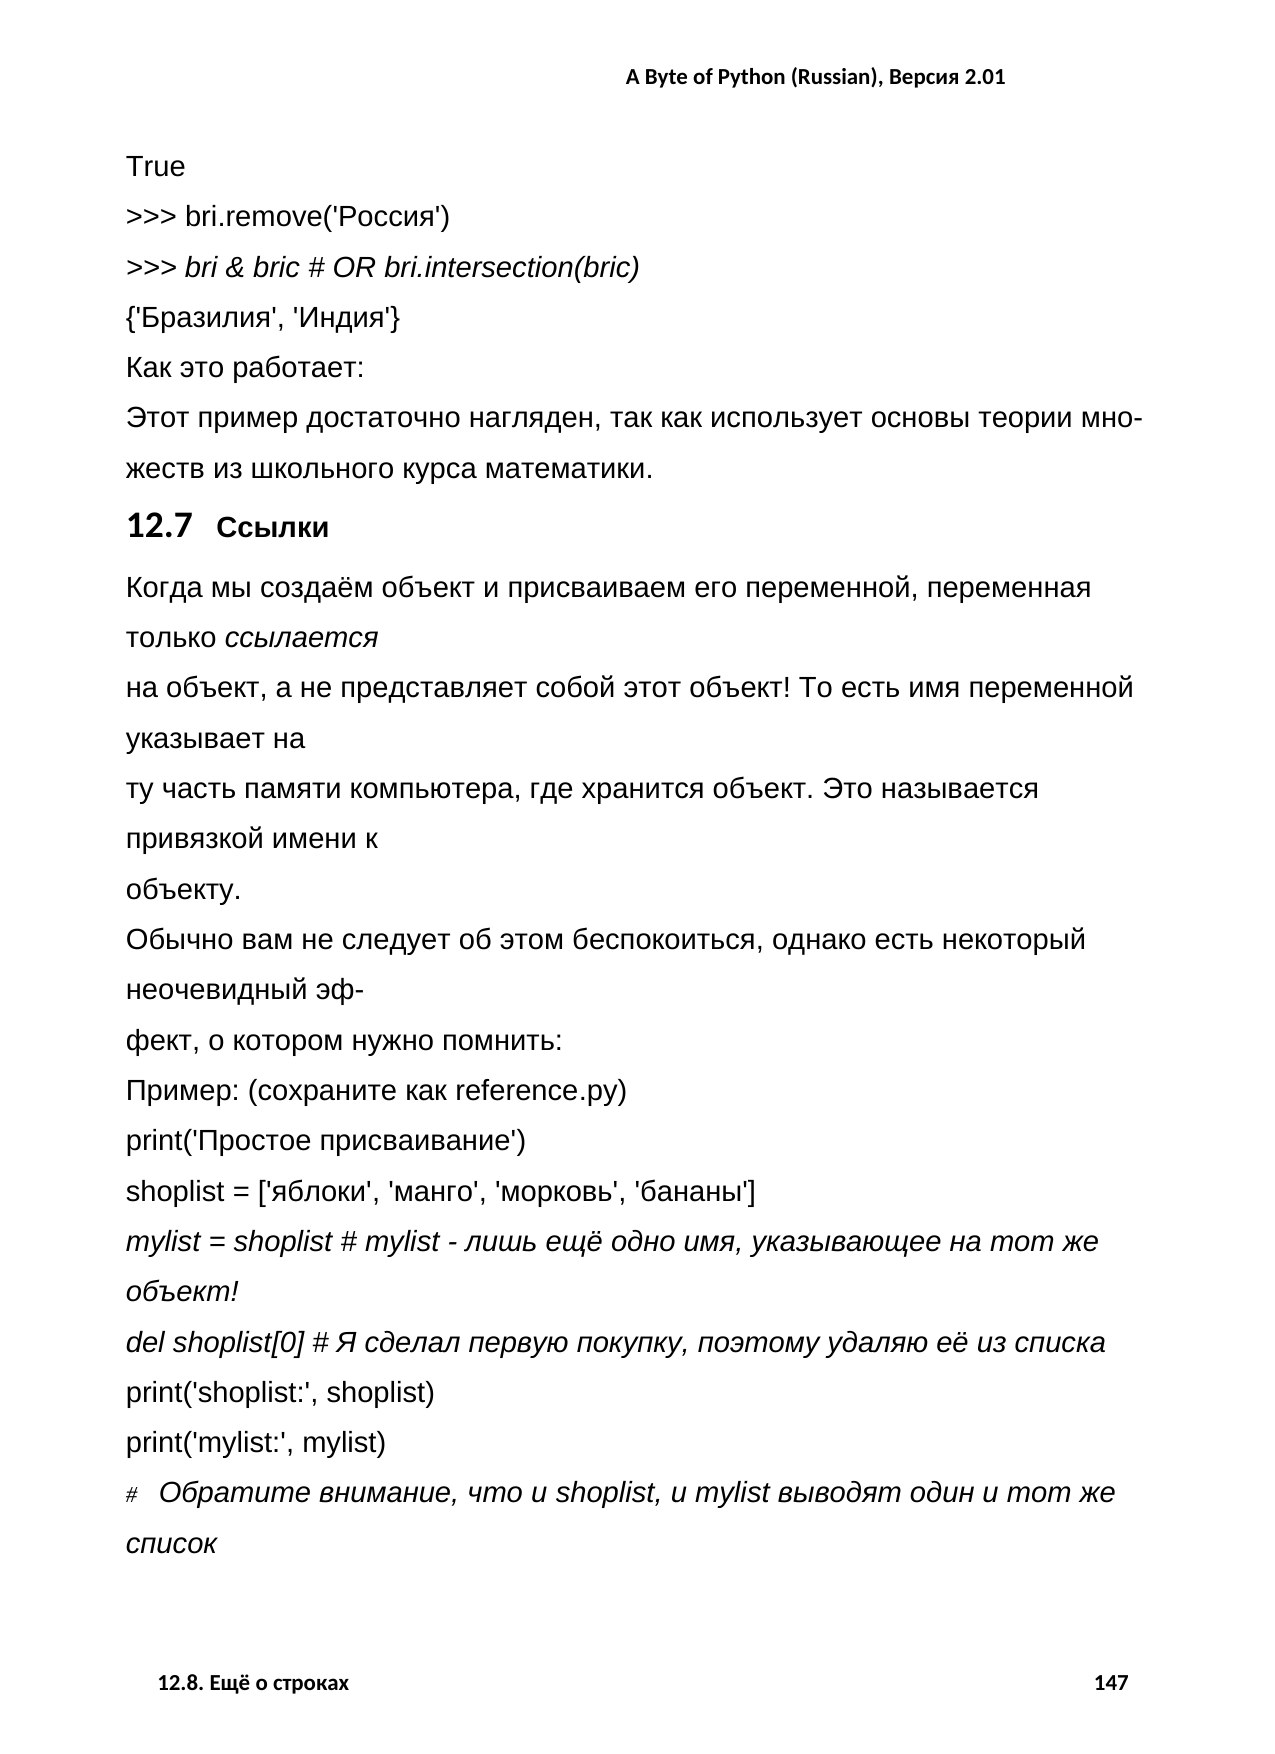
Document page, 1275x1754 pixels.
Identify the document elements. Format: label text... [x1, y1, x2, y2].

text Когда мы создаём объект и присваиваем его переменной, переменная только ссылается на объект, а не представляет собой этот объект! То есть имя переменной указывает на ту часть памяти компьютера, где хранится объект. Это называется привязкой имени к объекту. [126, 570, 1161, 905]
text shoplist = ['яблоки', 'манго', 'морковь', 'бананы'] [126, 1174, 1161, 1207]
text Пример: (сохраните как reference.py) [126, 1073, 1161, 1107]
text mylist = shoplist # mylist - лишь ещё одно имя, указывающее на тот же объект! [126, 1224, 1161, 1308]
text >>> bri.remove('Россия') [126, 199, 1161, 233]
text {'Бразилия', 'Индия'} [126, 300, 1161, 333]
list Обратите внимание, что и shoplist, и mylist выводят один и тот же список [126, 1476, 1161, 1559]
text del shoplist[0] # Я сделал первую покупку, поэтому удаляю её из списка [126, 1324, 1161, 1358]
text True [126, 149, 1161, 182]
text Этот пример достаточно нагляден, так как использует основы теории мно- жеств из школьного курса математики. [126, 401, 1161, 484]
text print('shoplist:', shoplist) print('mylist:', mylist) [126, 1375, 1161, 1459]
list Ссылки [126, 501, 1161, 547]
text print('Простое присваивание') [126, 1123, 1161, 1157]
text Как это работает: [126, 350, 1161, 384]
text Обычно вам не следует об этом беспокоиться, однако есть некоторый неочевидный эф- фект, о котором нужно помнить: [126, 922, 1161, 1056]
text >>> bri & bric # OR bri.intersection(bric) [126, 249, 1161, 283]
